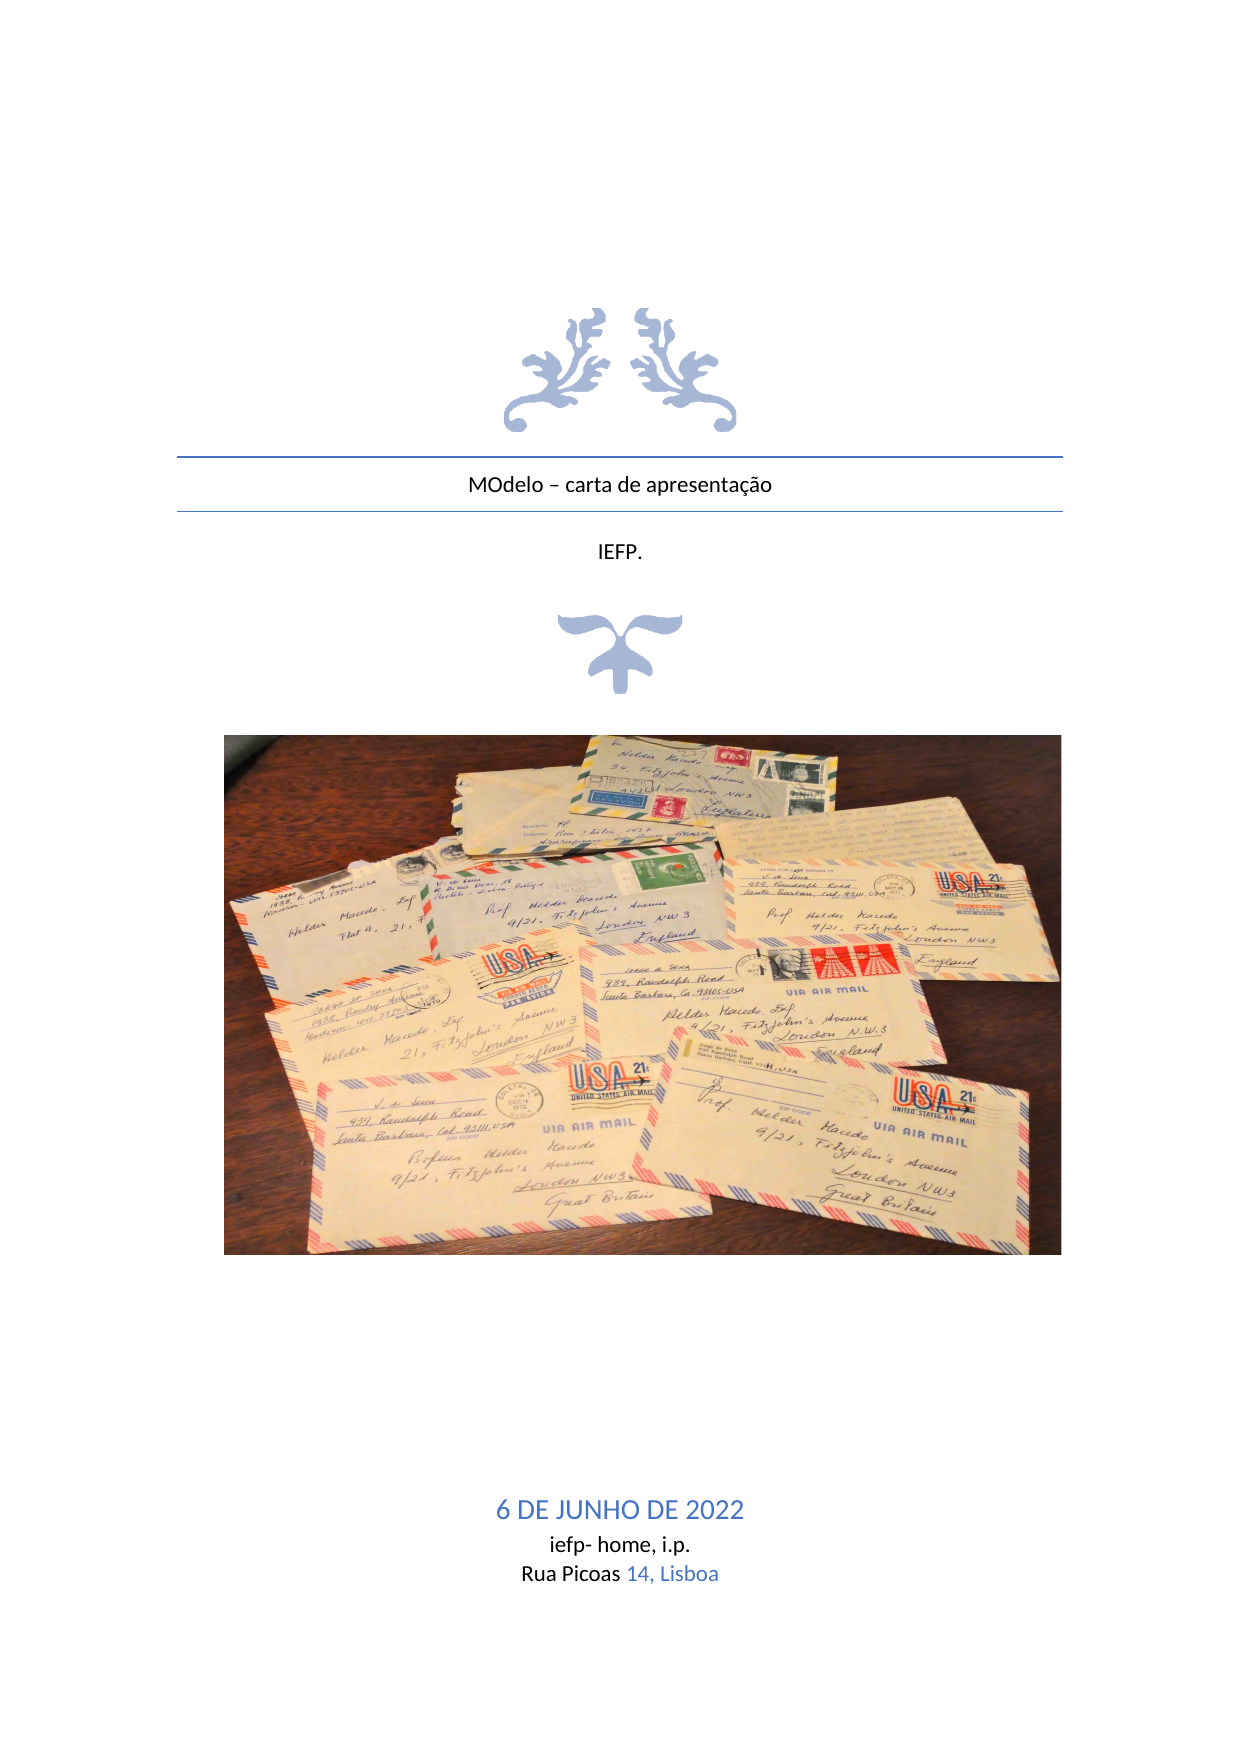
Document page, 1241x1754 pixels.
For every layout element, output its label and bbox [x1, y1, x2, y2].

picture [223, 735, 1062, 1254]
